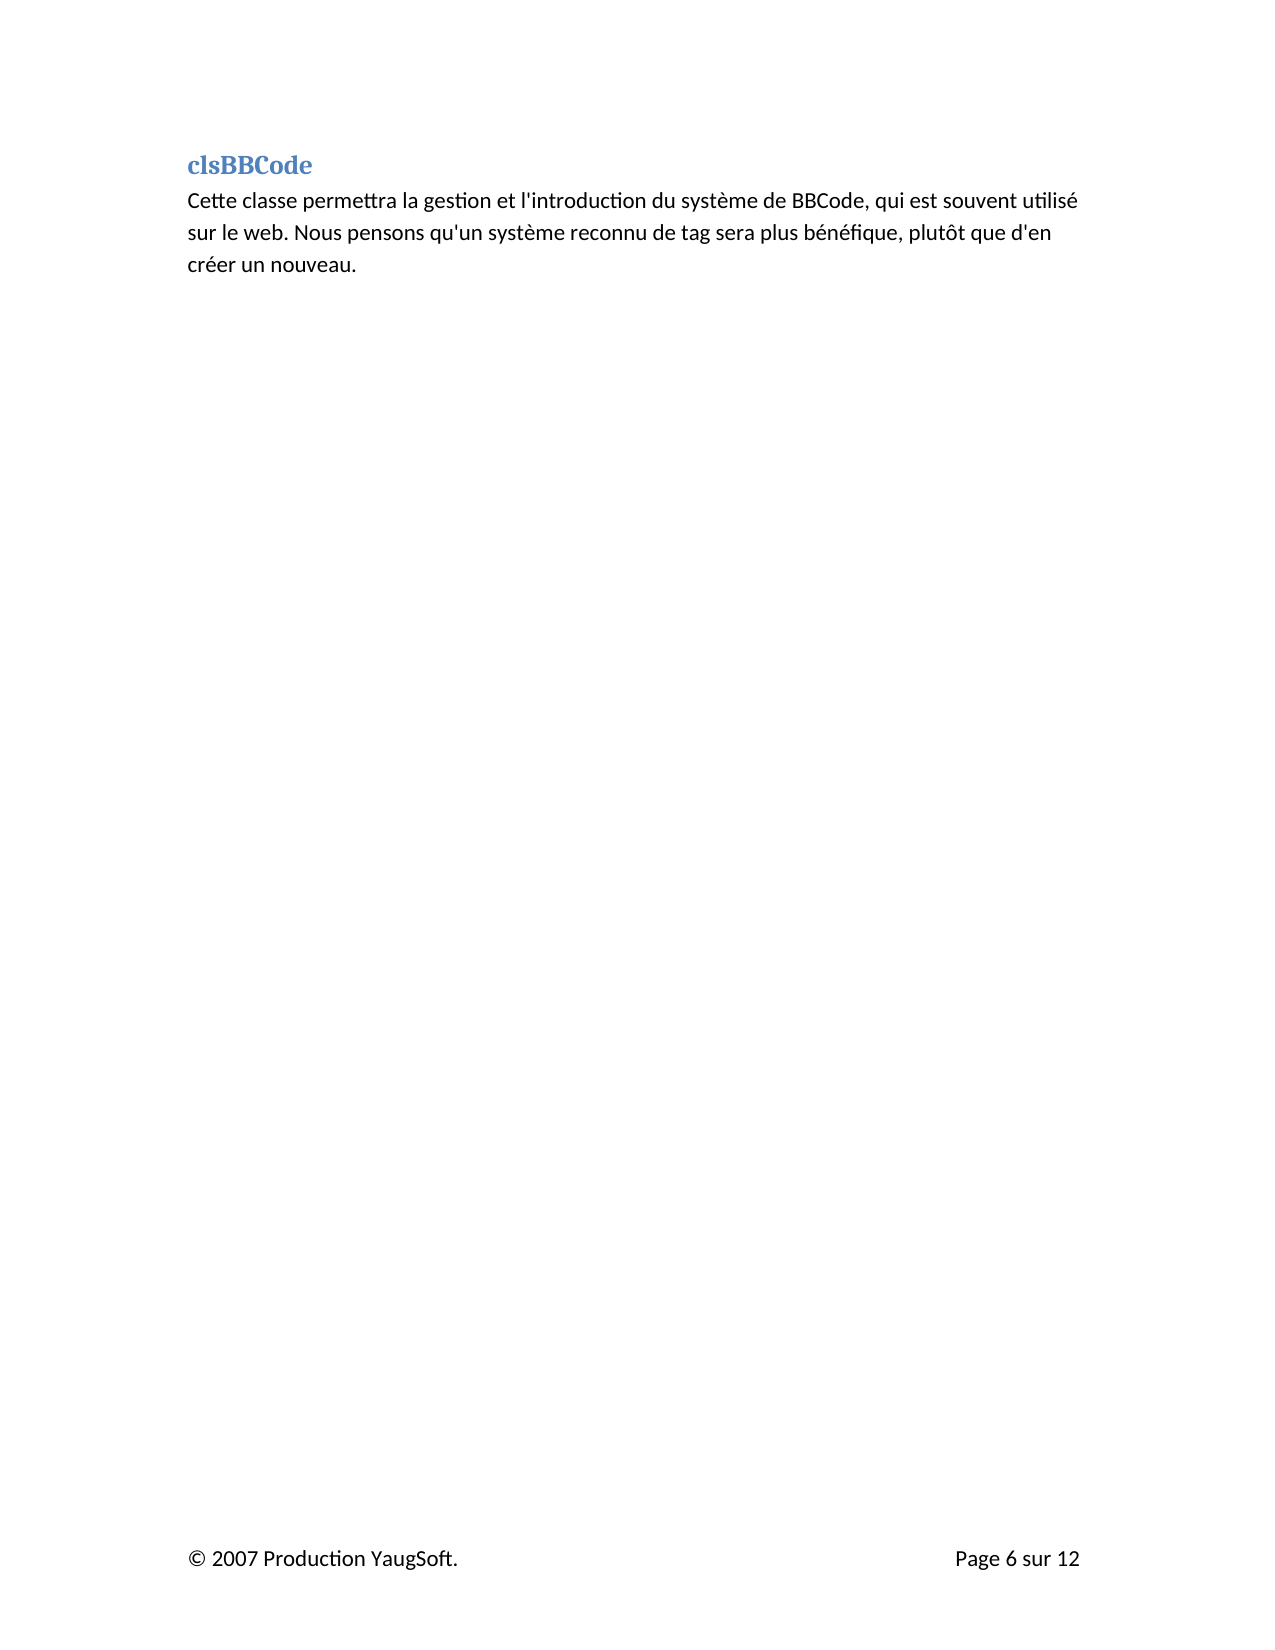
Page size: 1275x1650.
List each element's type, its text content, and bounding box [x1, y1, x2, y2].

subtitle clsBBCode [187, 150, 1087, 181]
text Cette classe permettra la gestion et l'introduction du système de BBCode, qui est souvent utilisé sur le web. Nous pensons qu'un système reconnu de tag sera plus bénéfique, plutôt que d'en créer un nouveau. [187, 186, 1087, 278]
